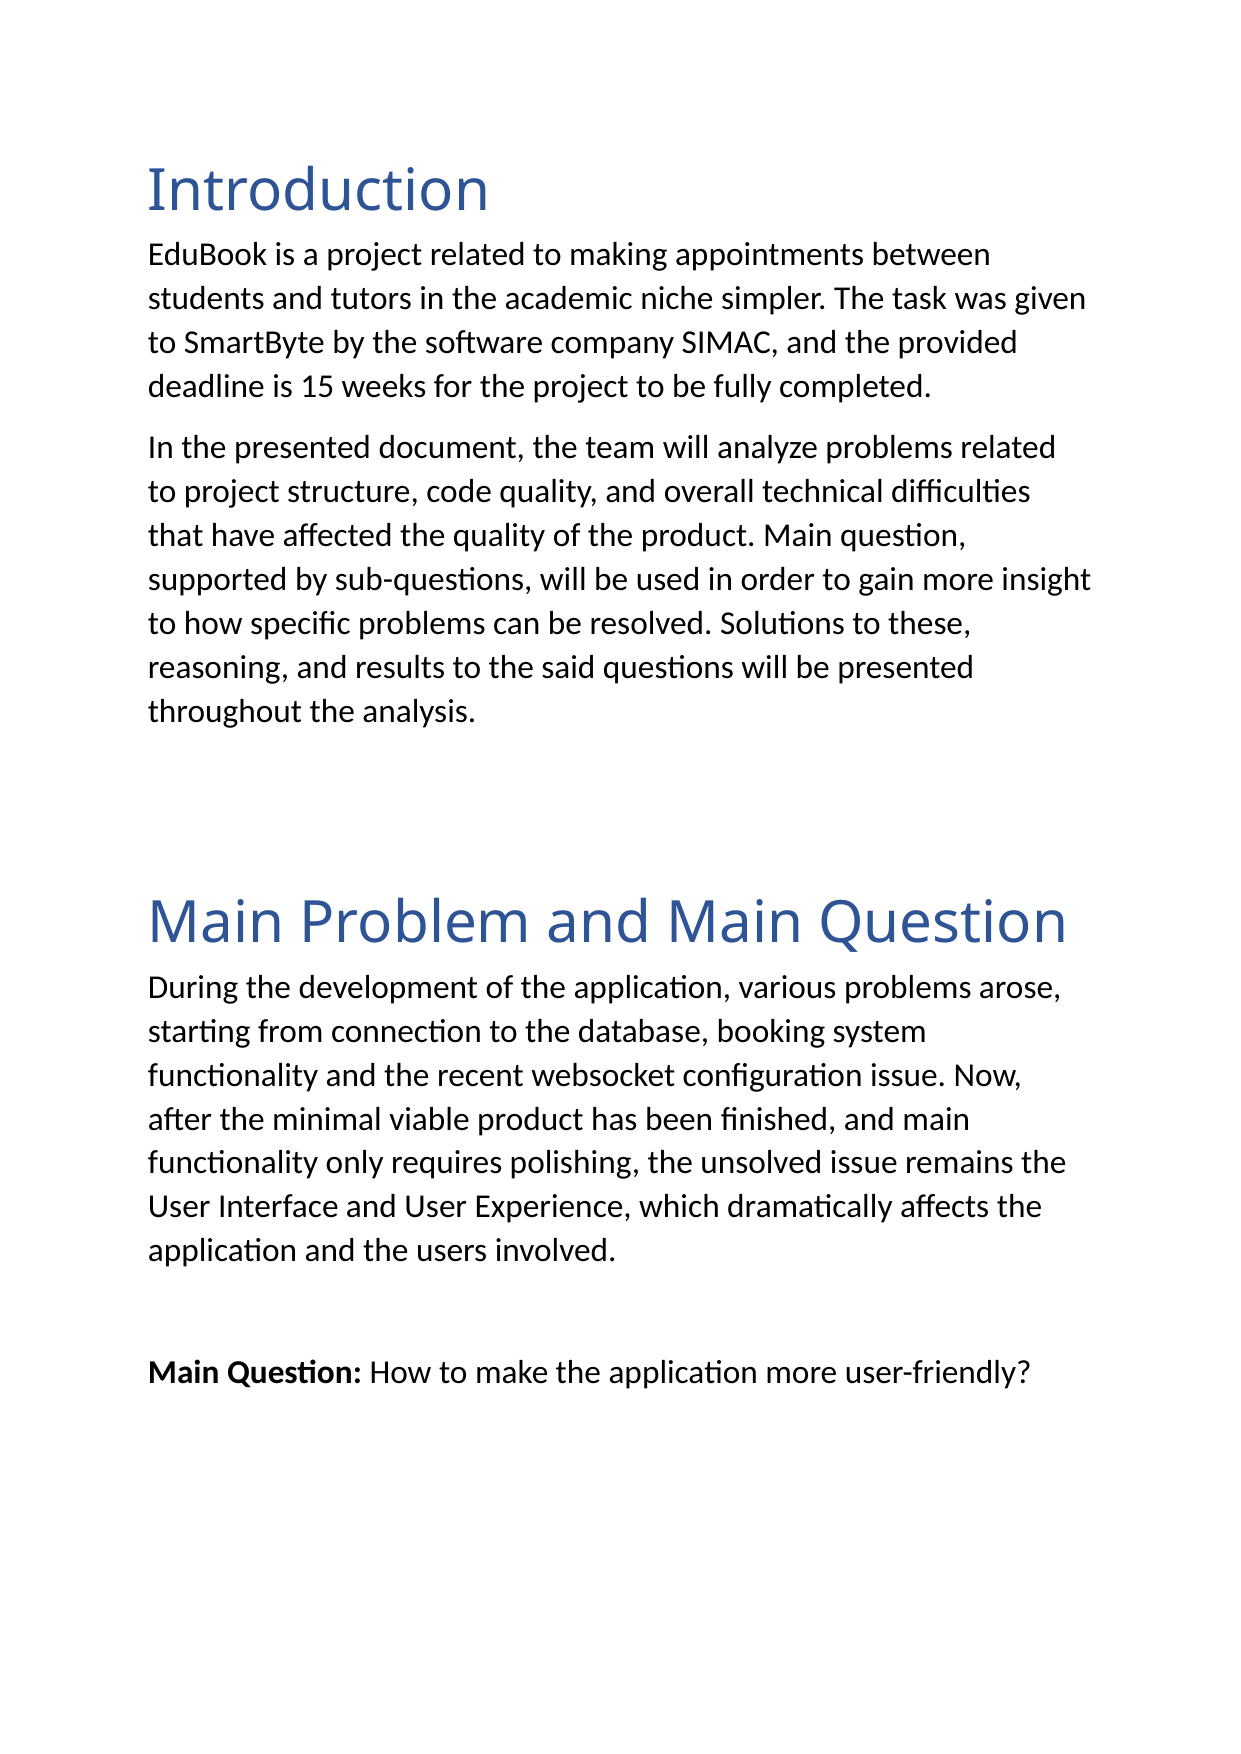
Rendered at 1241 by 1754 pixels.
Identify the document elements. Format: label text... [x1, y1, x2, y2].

subtitle Main Problem and Main Question [148, 880, 1093, 959]
subtitle Introduction [148, 148, 1093, 227]
text EduBook is a project related to making appointments between students and tutors in the academic niche simpler. The task was given to SmartByte by the software company SIMAC, and the provided deadline is 15 weeks for the project to be fully completed. [148, 233, 1093, 406]
text During the development of the application, various problems arose, starting from connection to the database, booking system functionality and the recent websocket configuration issue. Now, after the minimal viable product has been finished, and main functionality only requires polishing, the unsolved issue remains the User Interface and User Experience, which dramatically affects the application and the users involved. [148, 966, 1093, 1270]
text In the presented document, the team will analyze problems related to project structure, code quality, and overall technical difficulties that have affected the quality of the product. Main question, supported by sub-questions, will be used in order to gain more insight to how specific problems can be resolved. Solutions to these, reasoning, and results to the said questions will be presented throughout the analysis. [148, 426, 1093, 730]
text Main Question: How to make the application more user-friendly? [148, 1351, 1093, 1391]
